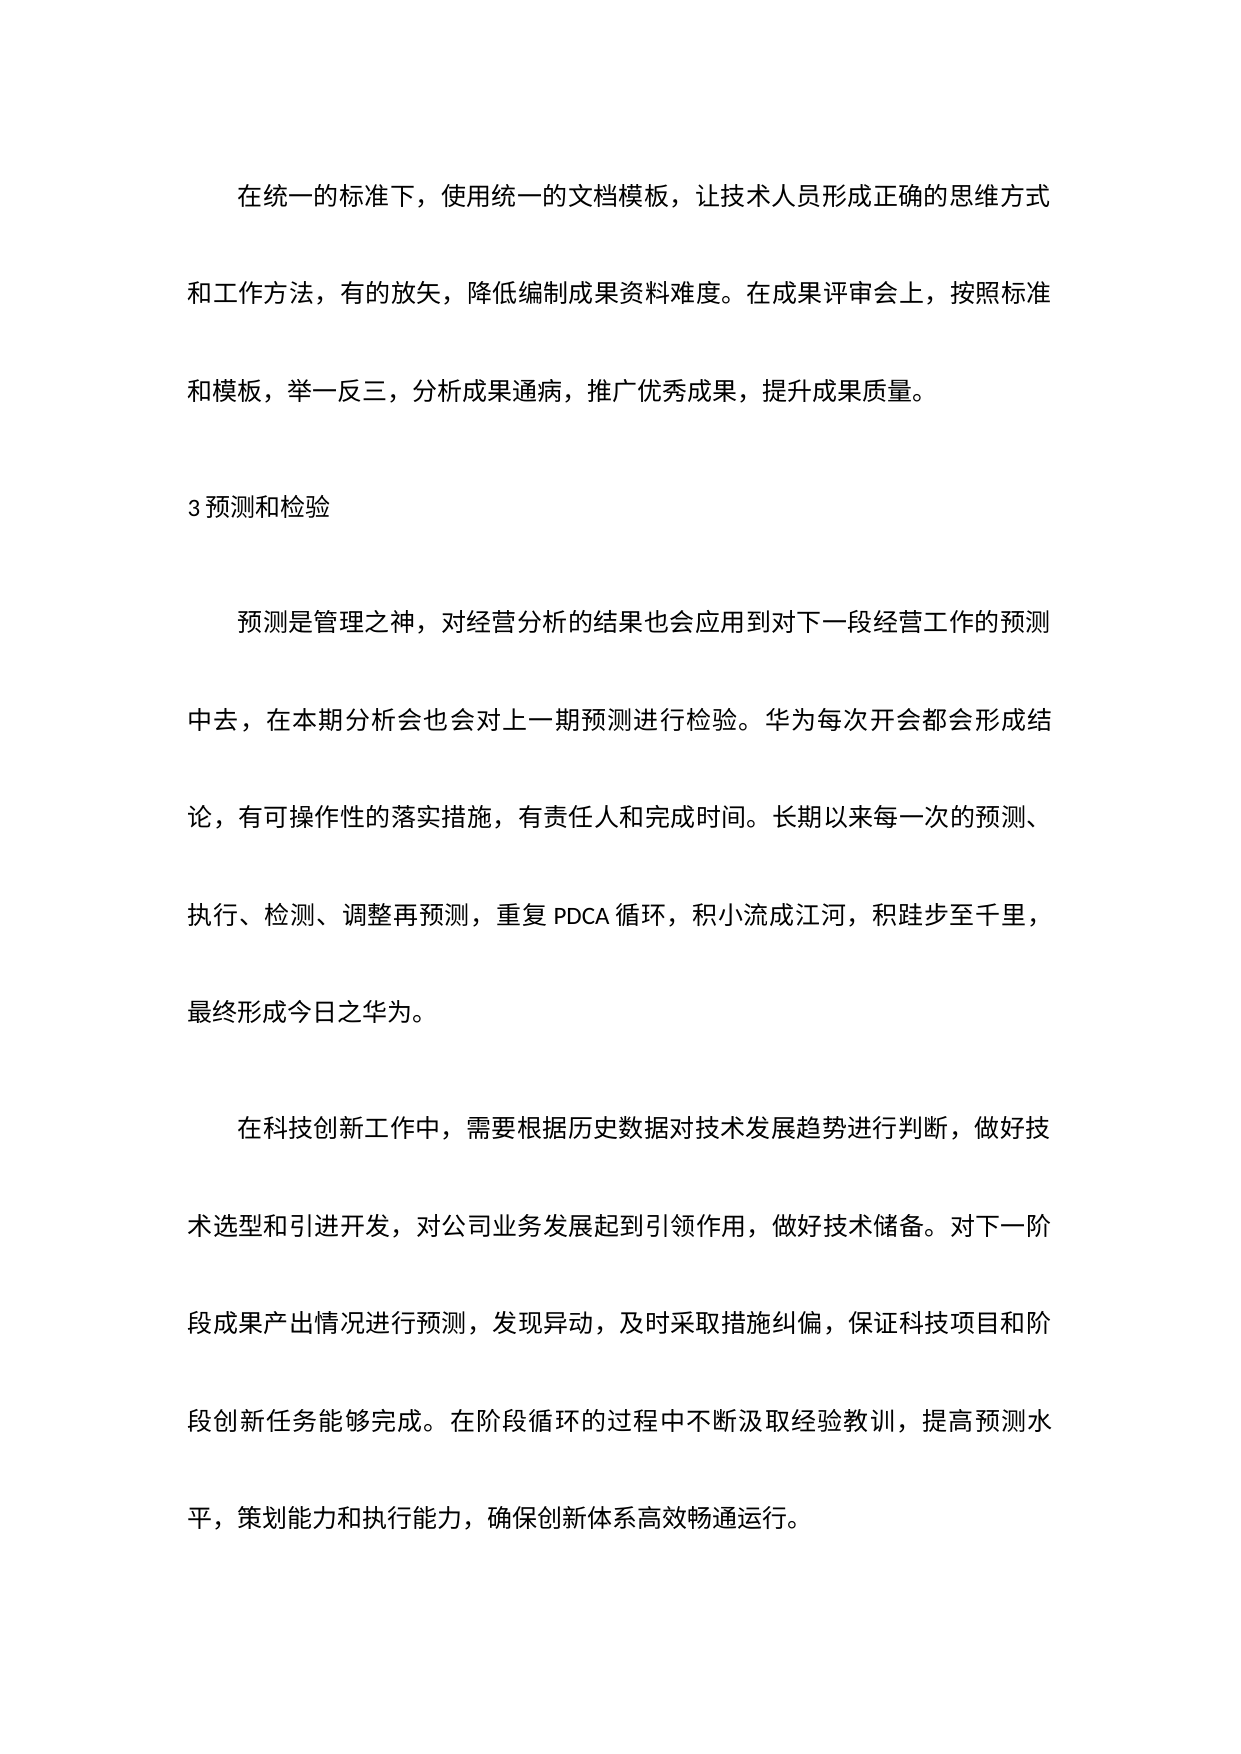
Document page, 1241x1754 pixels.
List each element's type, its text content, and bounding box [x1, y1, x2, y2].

text 预测是管理之神，对经营分析的结果也会应用到对下一段经营工作的预测中去，在本期分析会也会对上一期预测进行检验。华为每次开会都会形成结论，有可操作性的落实措施，有责任人和完成时间。长期以来每一次的预测、执行、检测、调整再预测，重复PDCA循环，积小流成江河，积跬步至千里，最终形成今日之华为。 [187, 588, 1053, 1043]
text 在科技创新工作中，需要根据历史数据对技术发展趋势进行判断，做好技术选型和引进开发，对公司业务发展起到引领作用，做好技术储备。对下一阶段成果产出情况进行预测，发现异动，及时采取措施纠偏，保证科技项目和阶段创新任务能够完成。在阶段循环的过程中不断汲取经验教训，提高预测水平，策划能力和执行能力，确保创新体系高效畅通运行。 [187, 1094, 1053, 1549]
text 在统一的标准下，使用统一的文档模板，让技术人员形成正确的思维方式和工作方法，有的放矢，降低编制成果资料难度。在成果评审会上，按照标准和模板，举一反三，分析成果通病，推广优秀成果，提升成果质量。 [187, 162, 1053, 422]
text 3预测和检验 [187, 473, 1053, 538]
